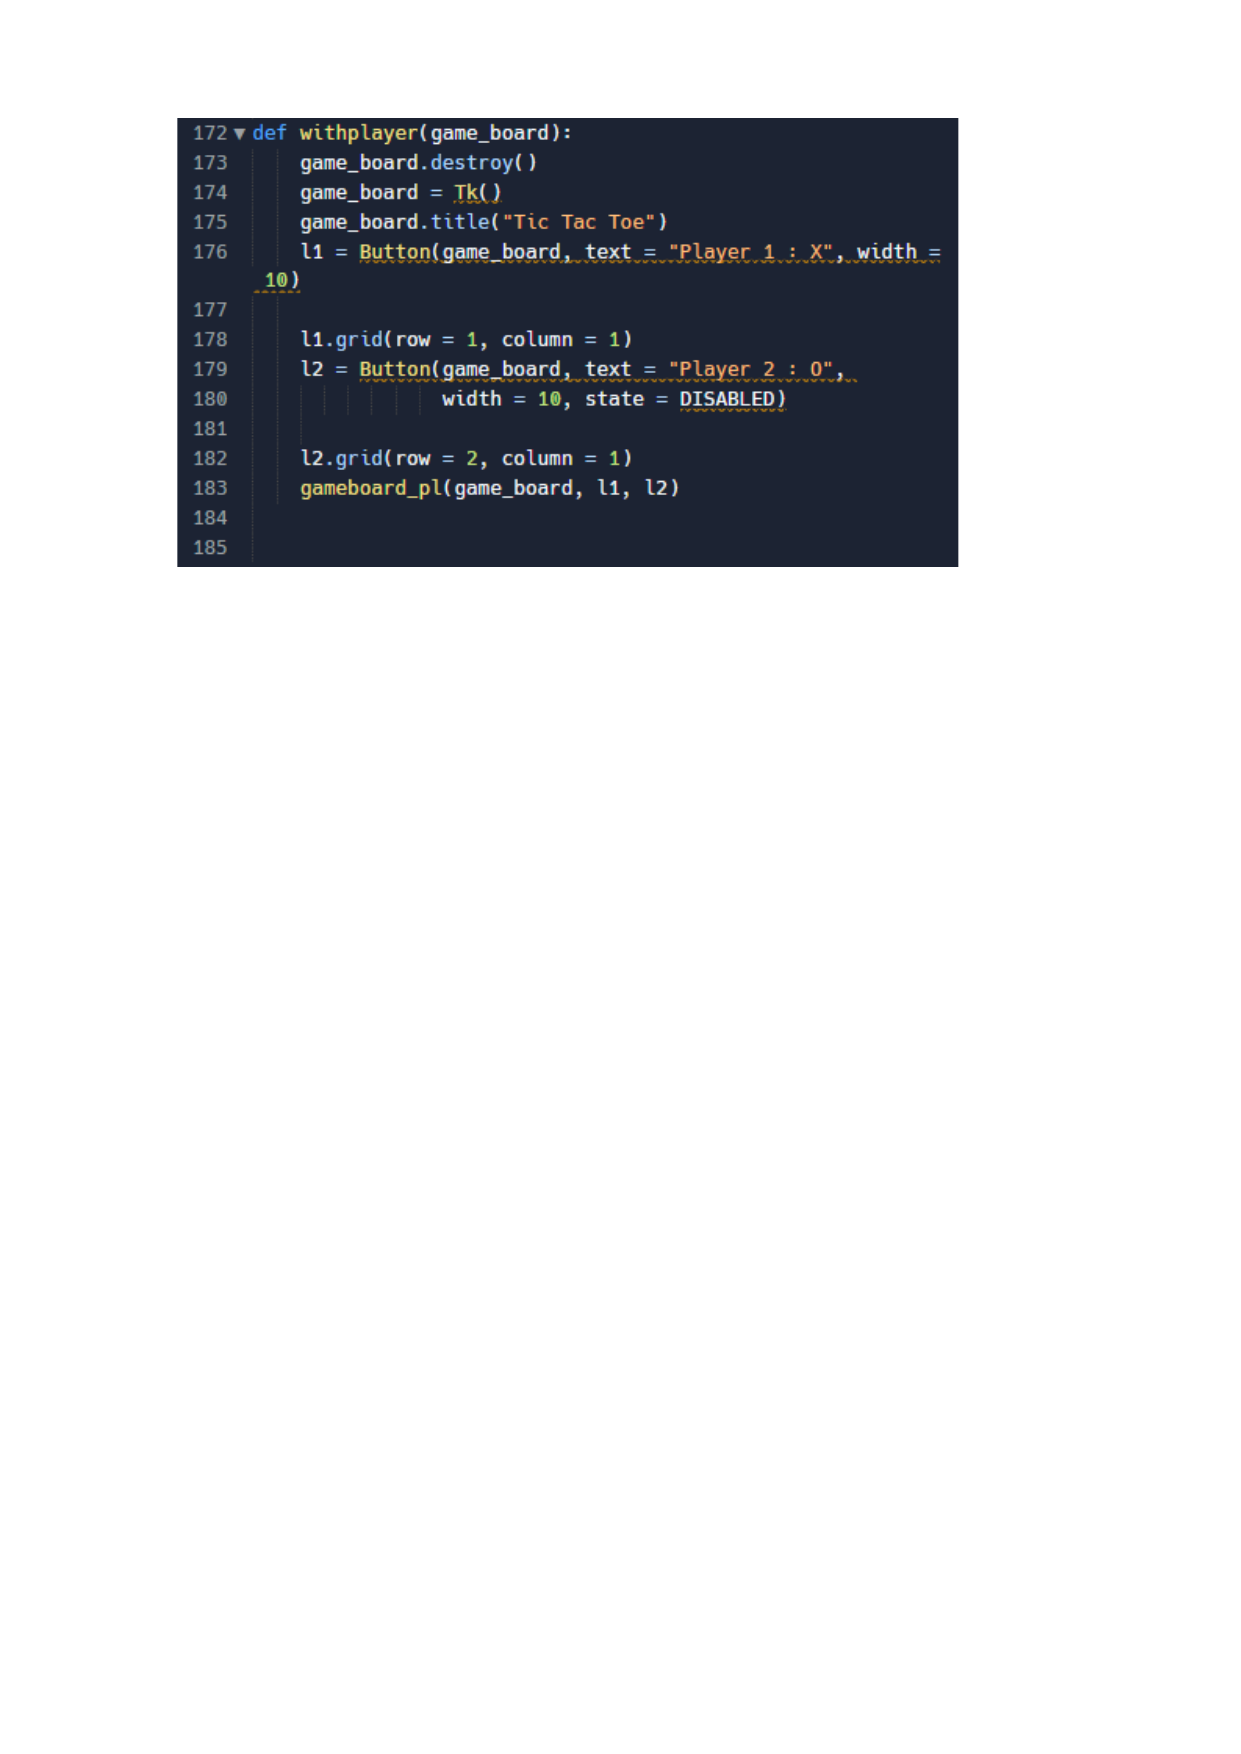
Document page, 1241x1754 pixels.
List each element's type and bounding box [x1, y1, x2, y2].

picture [177, 118, 959, 567]
